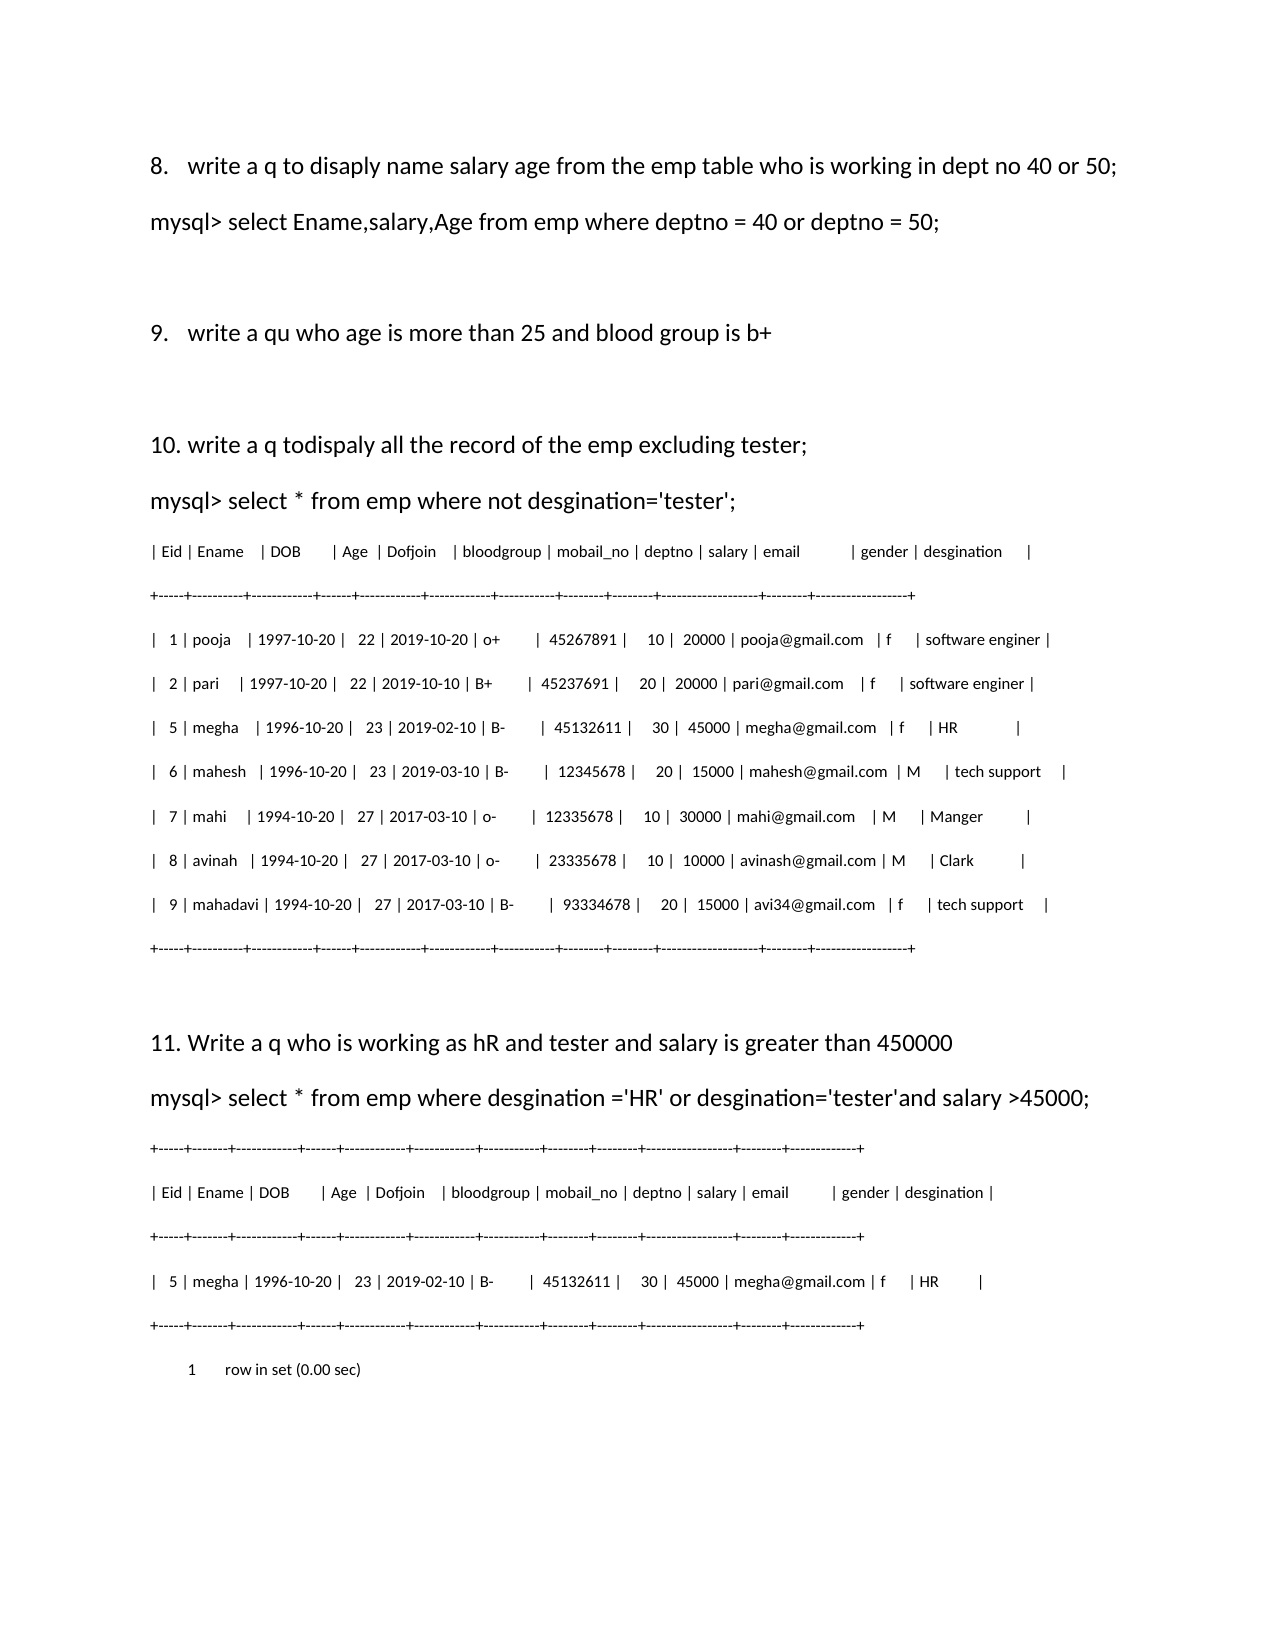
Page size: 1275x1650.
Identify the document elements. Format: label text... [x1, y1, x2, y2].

list write a qu who age is more than 25 and blood group is b+ [150, 317, 1125, 348]
text | Eid | Ename | DOB | Age | Dofjoin | bloodgroup | mobail_no | deptno | salary | email | gender | desgination | [150, 1182, 1125, 1203]
text | 9 | mahadavi | 1994-10-20 | 27 | 2017-03-10 | B- | 93334678 | 20 | 15000 | avi34@gmail.com | f | tech support | [150, 894, 1125, 914]
text | 7 | mahi | 1994-10-20 | 27 | 2017-03-10 | o- | 12335678 | 10 | 30000 | mahi@gmail.com | M | Manger | [150, 806, 1125, 826]
list row in set (0.00 sec) [187, 1359, 1125, 1379]
text +-----+----------+------------+------+------------+------------+-----------+--------+--------+-------------------+--------+------------------+ [150, 585, 1125, 605]
text +-----+-------+------------+------+------------+------------+-----------+--------+--------+-----------------+--------+-------------+ [150, 1227, 1125, 1247]
text +-----+-------+------------+------+------------+------------+-----------+--------+--------+-----------------+--------+-------------+ [150, 1315, 1125, 1335]
text mysql> select * from emp where not desgination='tester'; [150, 485, 1125, 516]
text | 1 | pooja | 1997-10-20 | 22 | 2019-10-20 | o+ | 45267891 | 10 | 20000 | pooja@gmail.com | f | software enginer | [150, 629, 1125, 649]
text | 6 | mahesh | 1996-10-20 | 23 | 2019-03-10 | B- | 12345678 | 20 | 15000 | mahesh@gmail.com | M | tech support | [150, 762, 1125, 782]
text | 8 | avinah | 1994-10-20 | 27 | 2017-03-10 | o- | 23335678 | 10 | 10000 | avinash@gmail.com | M | Clark | [150, 850, 1125, 870]
text | 5 | megha | 1996-10-20 | 23 | 2019-02-10 | B- | 45132611 | 30 | 45000 | megha@gmail.com | f | HR | [150, 717, 1125, 738]
text mysql> select * from emp where desgination ='HR' or desgination='tester'and salary >45000; [150, 1082, 1125, 1113]
list write a q to disaply name salary age from the emp table who is working in dept no 40 or 50; [150, 150, 1125, 181]
text | Eid | Ename | DOB | Age | Dofjoin | bloodgroup | mobail_no | deptno | salary | email | gender | desgination | [150, 541, 1125, 561]
text +-----+-------+------------+------+------------+------------+-----------+--------+--------+-----------------+--------+-------------+ [150, 1138, 1125, 1159]
text | 5 | megha | 1996-10-20 | 23 | 2019-02-10 | B- | 45132611 | 30 | 45000 | megha@gmail.com | f | HR | [150, 1271, 1125, 1291]
text | 2 | pari | 1997-10-20 | 22 | 2019-10-10 | B+ | 45237691 | 20 | 20000 | pari@gmail.com | f | software enginer | [150, 673, 1125, 694]
list Write a q who is working as hR and tester and salary is greater than 450000 [150, 1027, 1125, 1057]
text +-----+----------+------------+------+------------+------------+-----------+--------+--------+-------------------+--------+------------------+ [150, 938, 1125, 959]
list write a q todispaly all the record of the emp excluding tester; [150, 429, 1125, 460]
text mysql> select Ename,salary,Age from emp where deptno = 40 or deptno = 50; [150, 206, 1125, 236]
